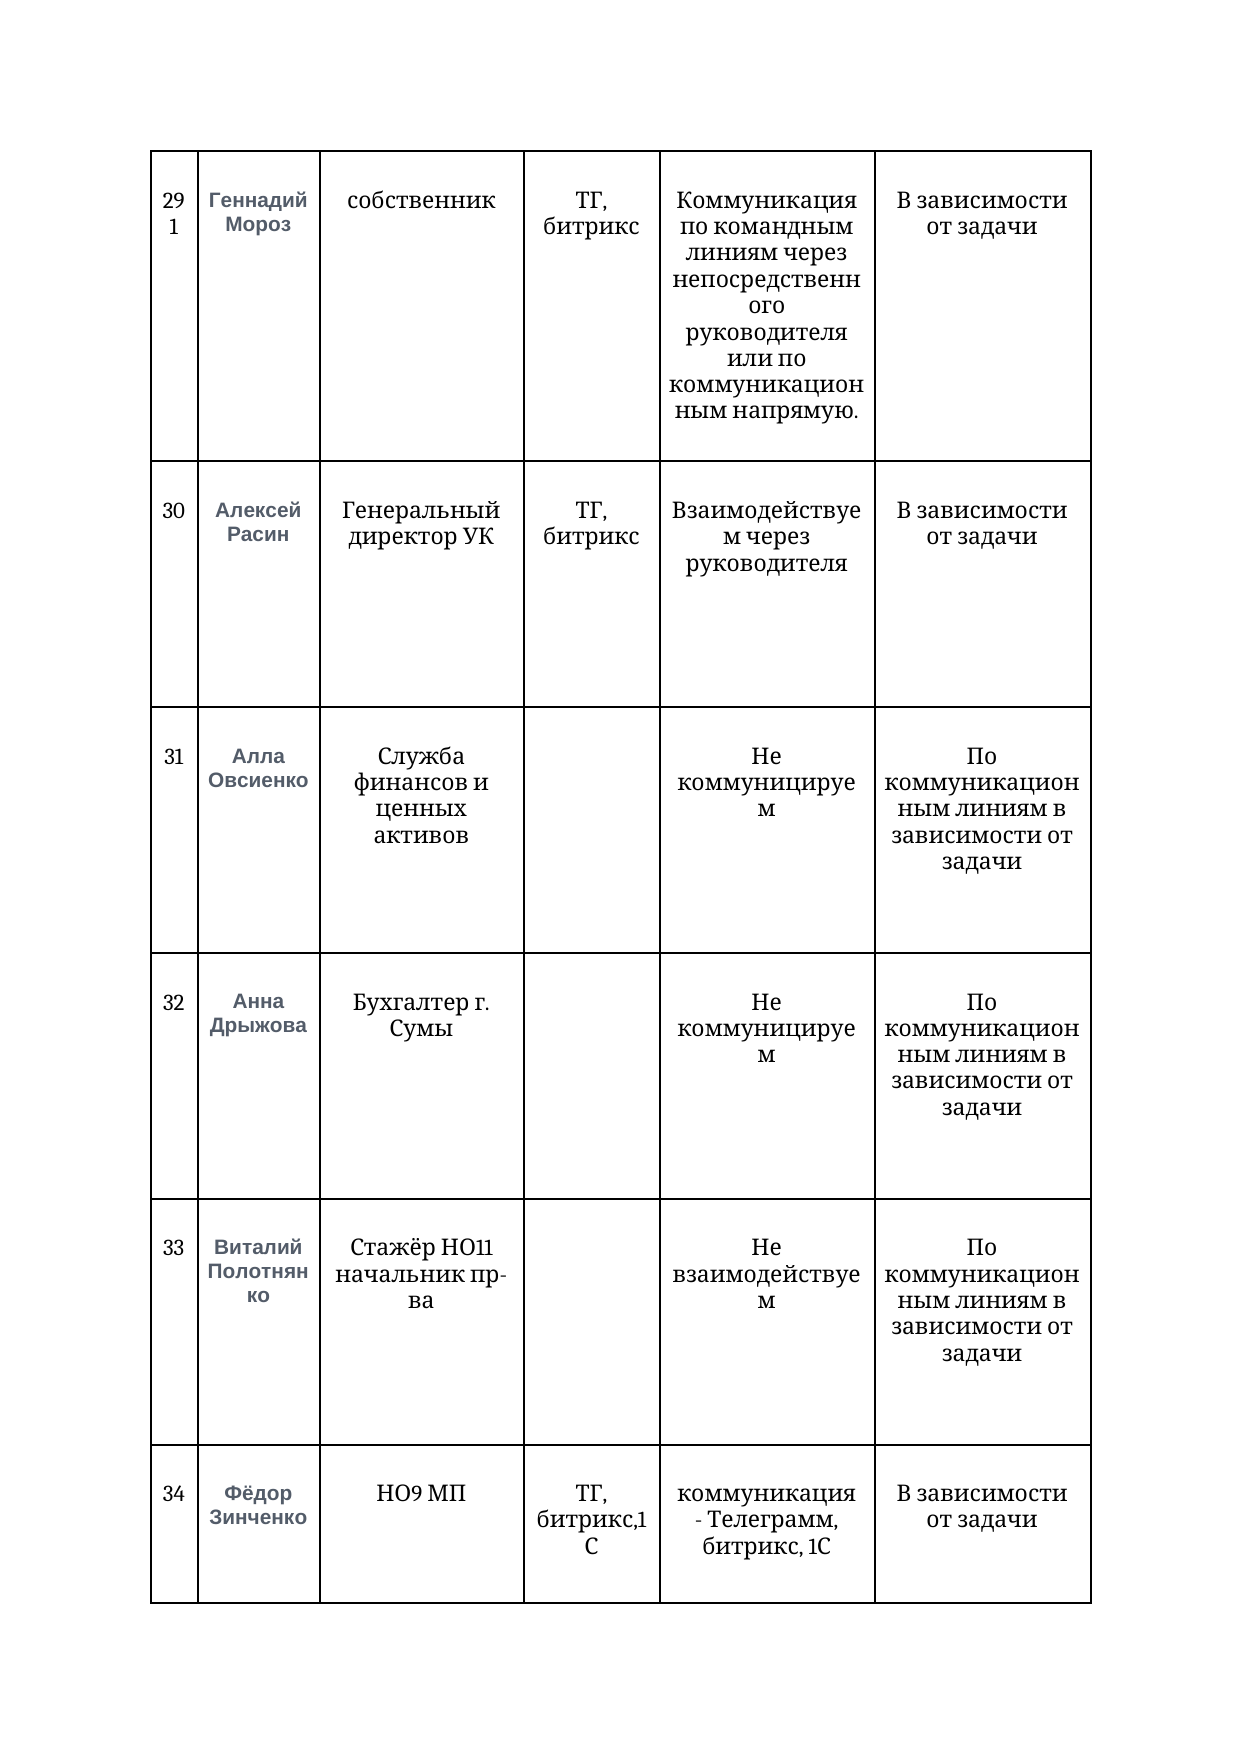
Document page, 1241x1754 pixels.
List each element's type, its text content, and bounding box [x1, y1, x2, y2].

table_cell Не коммуницируем [661, 954, 874, 1198]
table_cell По коммуникационным линиям в зависимости от задачи [876, 708, 1090, 952]
table_cell собственник [321, 152, 523, 460]
table_cell Взаимодействуем через руководителя [661, 462, 874, 706]
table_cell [876, 1446, 1090, 1602]
table_cell Виталий Полотнянко [199, 1200, 319, 1443]
table_cell [525, 954, 659, 1198]
table_cell Алексей Расин [199, 462, 319, 706]
table_cell Генеральный директор УК [321, 462, 523, 706]
table_cell Не коммуницируем [661, 708, 874, 952]
table_cell Коммуникация по командным линиям через непосредственного руководителя или по коммуникационным напрямую. [661, 152, 874, 460]
table_cell 30 [152, 462, 197, 706]
table_cell НО9 МП [321, 1446, 523, 1602]
table_cell Фёдор Зинченко [199, 1446, 319, 1602]
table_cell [661, 1446, 874, 1602]
table_cell Не взаимодействуем [661, 1200, 874, 1443]
table_cell В зависимости от задачи [876, 462, 1090, 706]
table_cell Служба финансов и ценных активов [321, 708, 523, 952]
table_cell 32 [152, 954, 197, 1198]
table_cell ТГ, битрикс [525, 462, 659, 706]
table_cell ТГ, битрикс [525, 152, 659, 460]
table_cell В зависимости от задачи [876, 152, 1090, 460]
table_cell [525, 708, 659, 952]
table_cell Анна Дрыжова [199, 954, 319, 1198]
table_cell Стажёр НО11 начальник пр-ва [321, 1200, 523, 1443]
table_cell ТГ, битрикс,1С [525, 1446, 659, 1602]
table_cell 31 [152, 708, 197, 952]
table_cell Бухгалтер г. Сумы [321, 954, 523, 1198]
table_cell 291 [152, 152, 197, 460]
table_cell Алла Овсиенко [199, 708, 319, 952]
table_cell По коммуникационным линиям в зависимости от задачи [876, 954, 1090, 1198]
table_cell Геннадий Мороз [199, 152, 319, 460]
table_cell 34 [152, 1446, 197, 1602]
table_cell 33 [152, 1200, 197, 1443]
table_cell По коммуникационным линиям в зависимости от задачи [876, 1200, 1090, 1443]
table_cell [525, 1200, 659, 1443]
